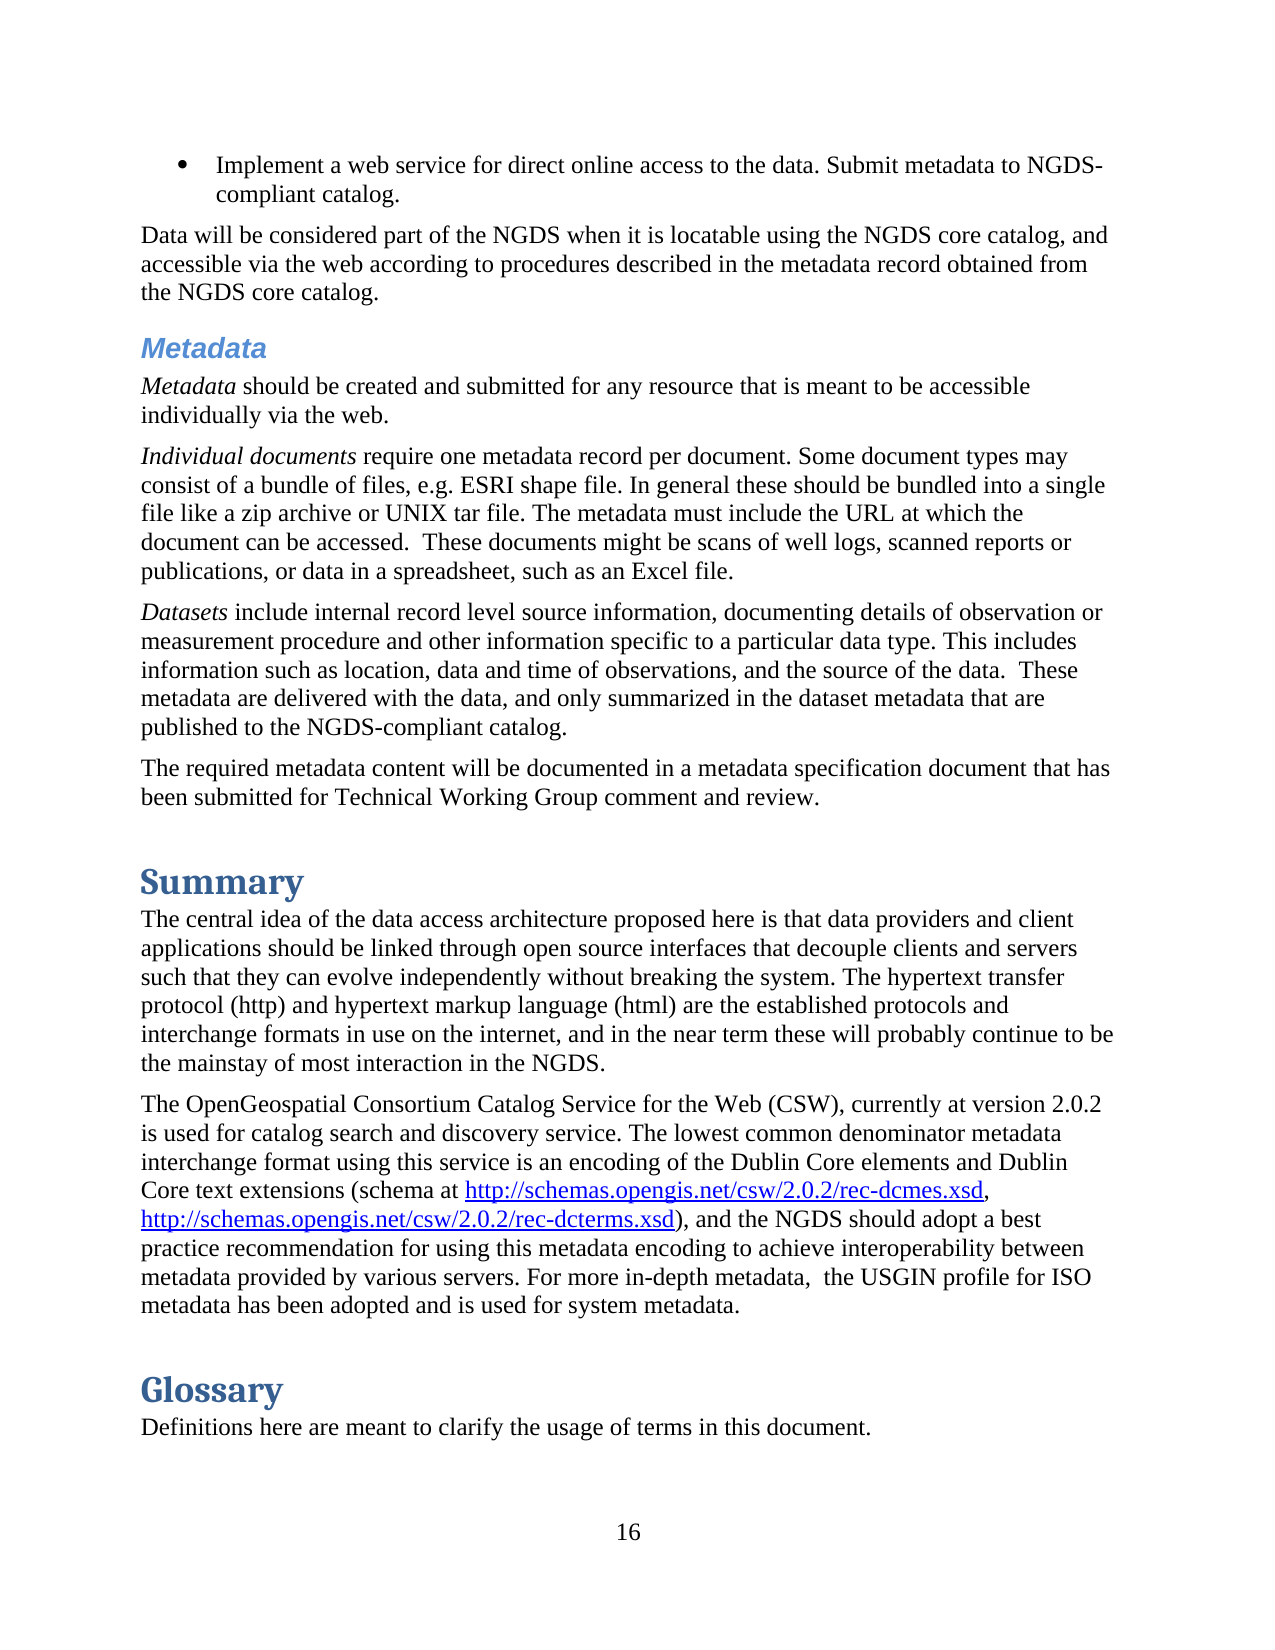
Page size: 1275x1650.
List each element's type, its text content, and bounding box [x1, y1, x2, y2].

text The OpenGeospatial Consortium Catalog Service for the Web (CSW), currently at version 2.0.2 is used for catalog search and discovery service. The lowest common denominator metadata interchange format using this service is an encoding of the Dublin Core elements and Dublin Core text extensions (schema at http://schemas.opengis.net/csw/2.0.2/rec-dcmes.xsd, http://schemas.opengis.net/csw/2.0.2/rec-dcterms.xsd), and the NGDS should adopt a best practice recommendation for using this metadata encoding to achieve interoperability between metadata provided by various servers. For more in-depth metadata, the USGIN profile for ISO metadata has been adopted and is used for system metadata. [141, 1089, 1116, 1319]
text The required metadata content will be documented in a metadata specification document that has been submitted for Technical Working Group comment and review. [141, 753, 1116, 811]
text Datasets include internal record level source information, documenting details of observation or measurement procedure and other information specific to a particular data type. This includes information such as location, data and time of observations, and the source of the data. These metadata are delivered with the data, and only summarized in the dataset metadata that are published to the NGDS-compliant catalog. [141, 597, 1116, 741]
text The central idea of the data access architecture proposed here is that data providers and client applications should be linked through open source interfaces that decouple clients and servers such that they can evolve independently without breaking the system. The hypertext transfer protocol (http) and hypertext markup language (html) are the established protocols and interchange formats in use on the internet, and in the near term these will probably continue to be the mainstay of most interaction in the NGDS. [141, 904, 1116, 1077]
text Data will be considered part of the NGDS when it is locatable using the NGDS core catalog, and accessible via the web according to procedures described in the metadata record obtained from the NGDS core catalog. [141, 220, 1116, 306]
list Implement a web service for direct online access to the data. Submit metadata to NGDS-compliant catalog. [178, 150, 1116, 207]
text Metadata should be created and submitted for any resource that is meant to be accessible individually via the web. [141, 371, 1116, 428]
text Individual documents require one metadata record per document. Some document types may consist of a bundle of files, e.g. ESRI shape file. In general these should be bundled into a single file like a zip archive or UNIX tar file. The metadata must include the URL at which the document can be accessed. These documents might be scans of well logs, scanned reports or publications, or data in a spreadsheet, such as an Excel file. [141, 441, 1116, 585]
subtitle Metadata [141, 331, 1116, 365]
subtitle Summary [141, 861, 1116, 904]
text Definitions here are meant to clarify the usage of terms in this document. [141, 1412, 1116, 1441]
subtitle Glossary [141, 1369, 1116, 1412]
